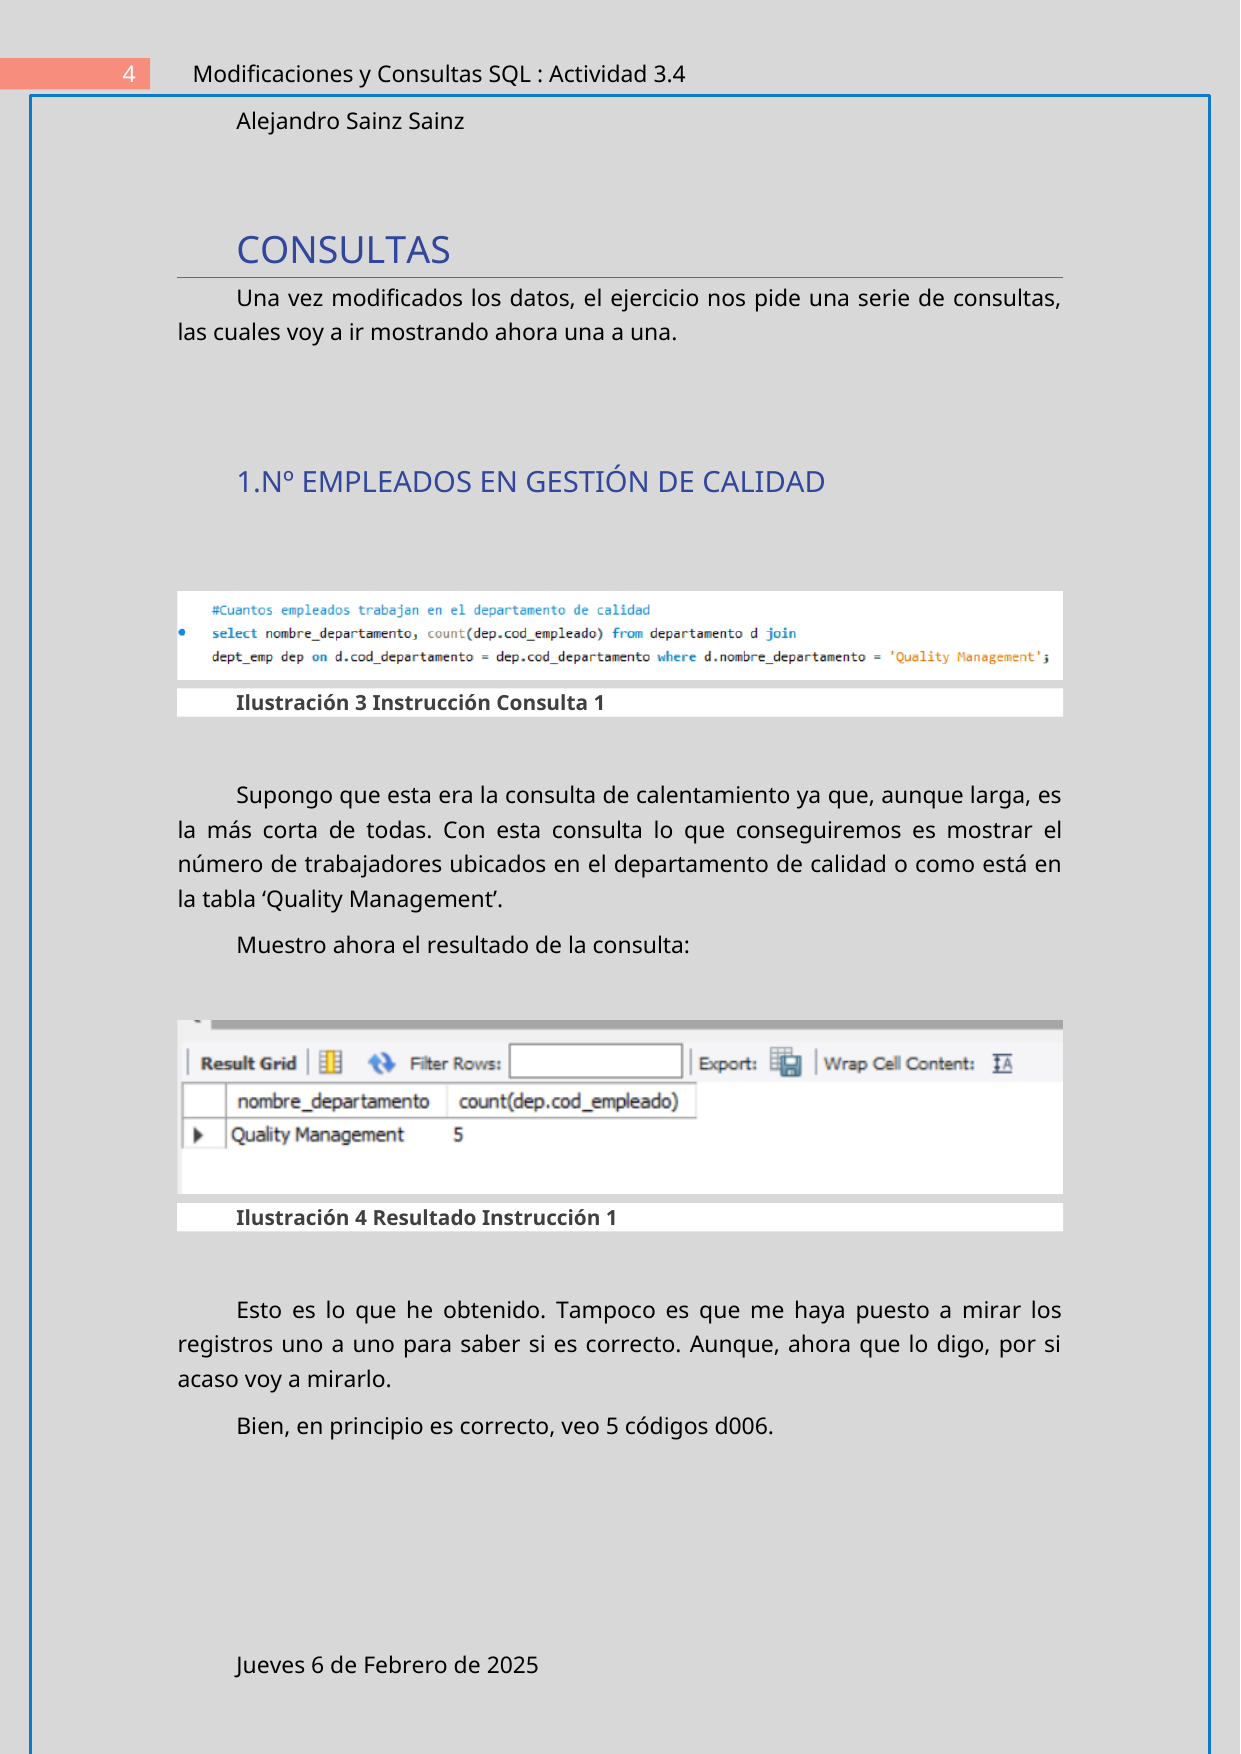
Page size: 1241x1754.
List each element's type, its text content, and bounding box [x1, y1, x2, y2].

subtitle 1.Nº EMPLEADOS EN GESTIÓN DE CALIDAD [177, 461, 1063, 501]
text Una vez modificados los datos, el ejercicio nos pide una serie de consultas, las cuales voy a ir mostrando ahora una a una. [177, 282, 1063, 348]
picture [177, 1020, 1063, 1194]
subtitle CONSULTAS [177, 224, 1063, 277]
text Esto es lo que he obtenido. Tampoco es que me haya puesto a mirar los registros uno a uno para saber si es correcto. Aunque, ahora que lo digo, por si acaso voy a mirarlo. [177, 1294, 1063, 1394]
text Bien, en principio es correcto, veo 5 códigos d006. [177, 1410, 1063, 1441]
picture [177, 591, 1063, 680]
text Supongo que esta era la consulta de calentamiento ya que, aunque larga, es la más corta de todas. Con esta consulta lo que conseguiremos es mostrar el número de trabajadores ubicados en el departamento de calidad o como está en la tabla ‘Quality Management’. [177, 779, 1063, 914]
text Muestro ahora el resultado de la consulta: [177, 929, 1063, 961]
